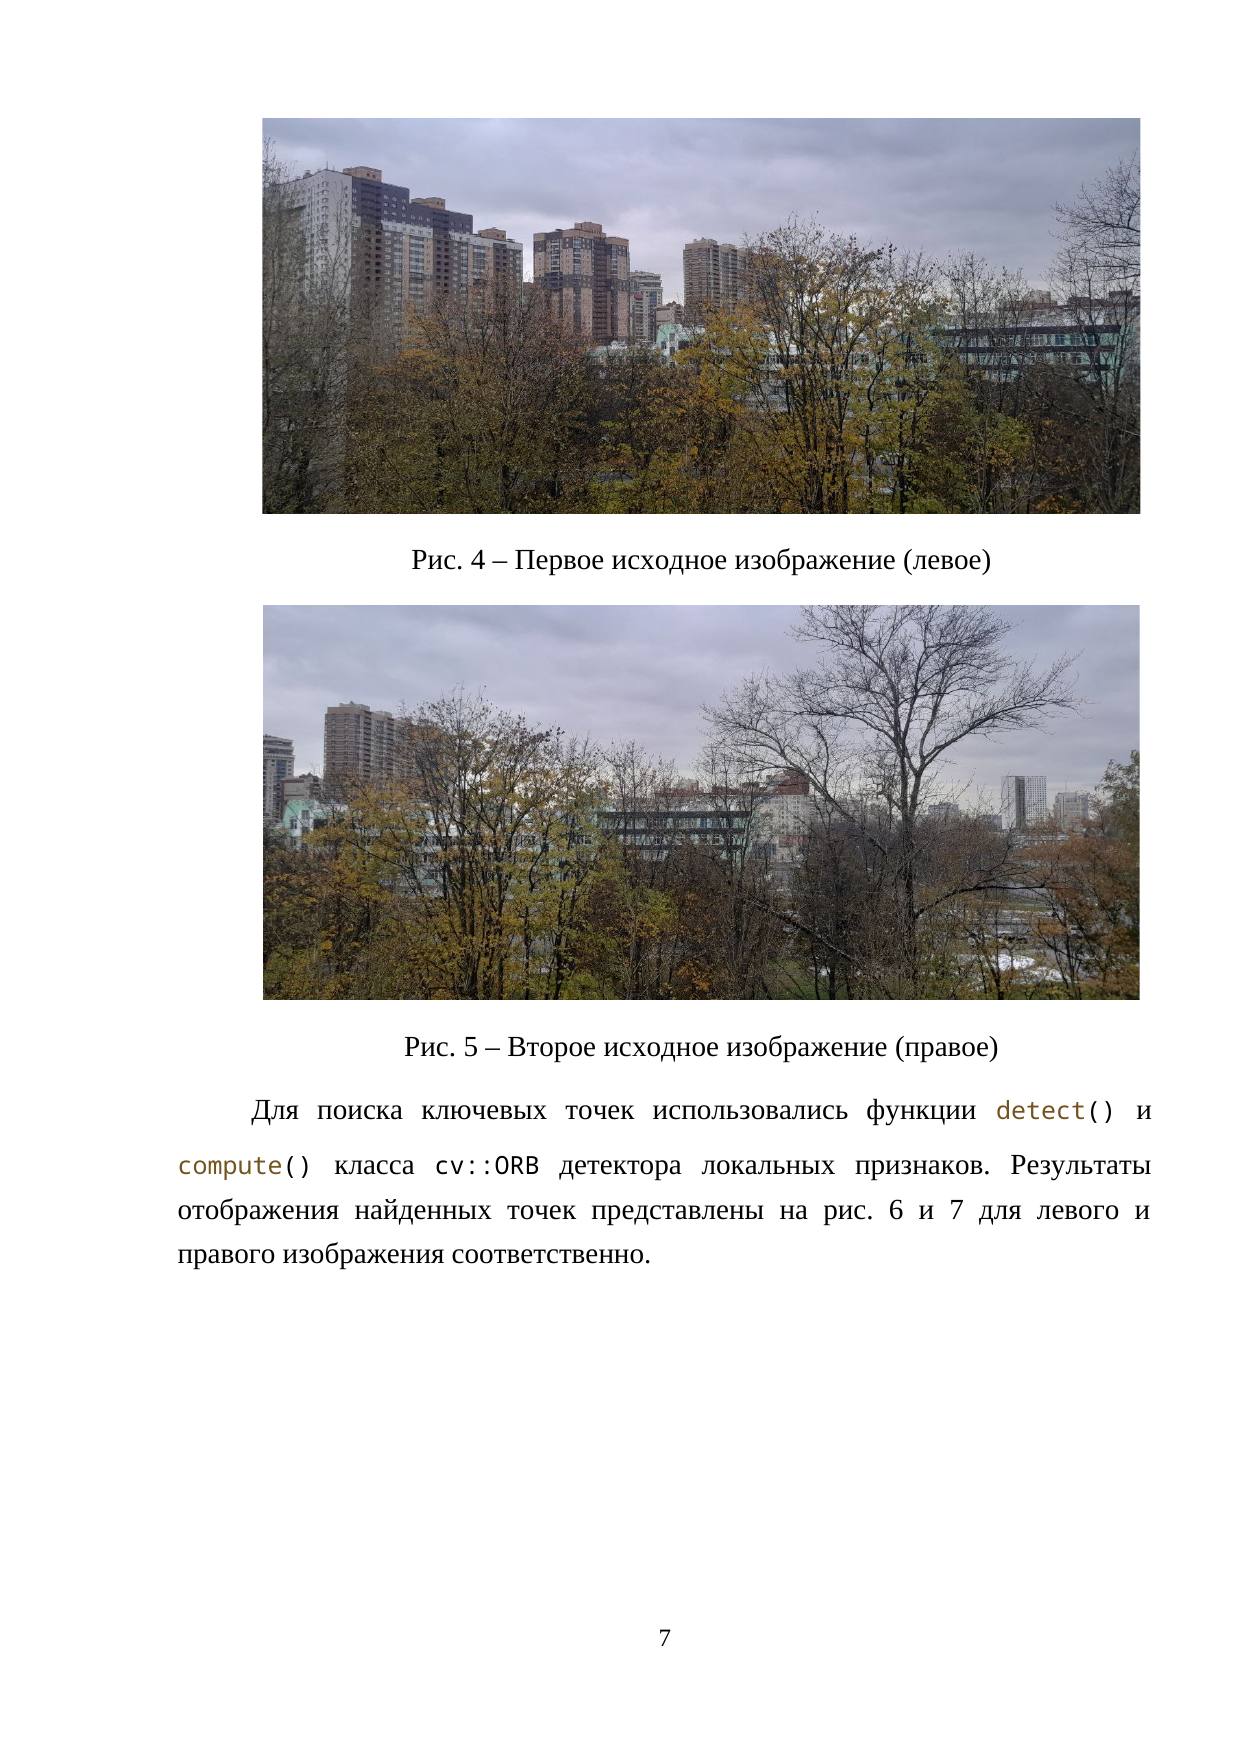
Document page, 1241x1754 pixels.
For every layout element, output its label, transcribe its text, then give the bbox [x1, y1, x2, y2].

text Рис. 4 – Первое исходное изображение (левое) [177, 542, 1152, 576]
text Рис. 5 – Второе исходное изображение (правое) [177, 1029, 1152, 1062]
picture [262, 118, 1141, 514]
picture [263, 605, 1140, 1000]
text Для поиска ключевых точек использовались функции detect() и compute() класса cv::ORB детектора локальных признаков. Результаты отображения найденных точек представлены на рис. 6 и 7 для левого и правого изображения соответственно. [177, 1092, 1152, 1269]
